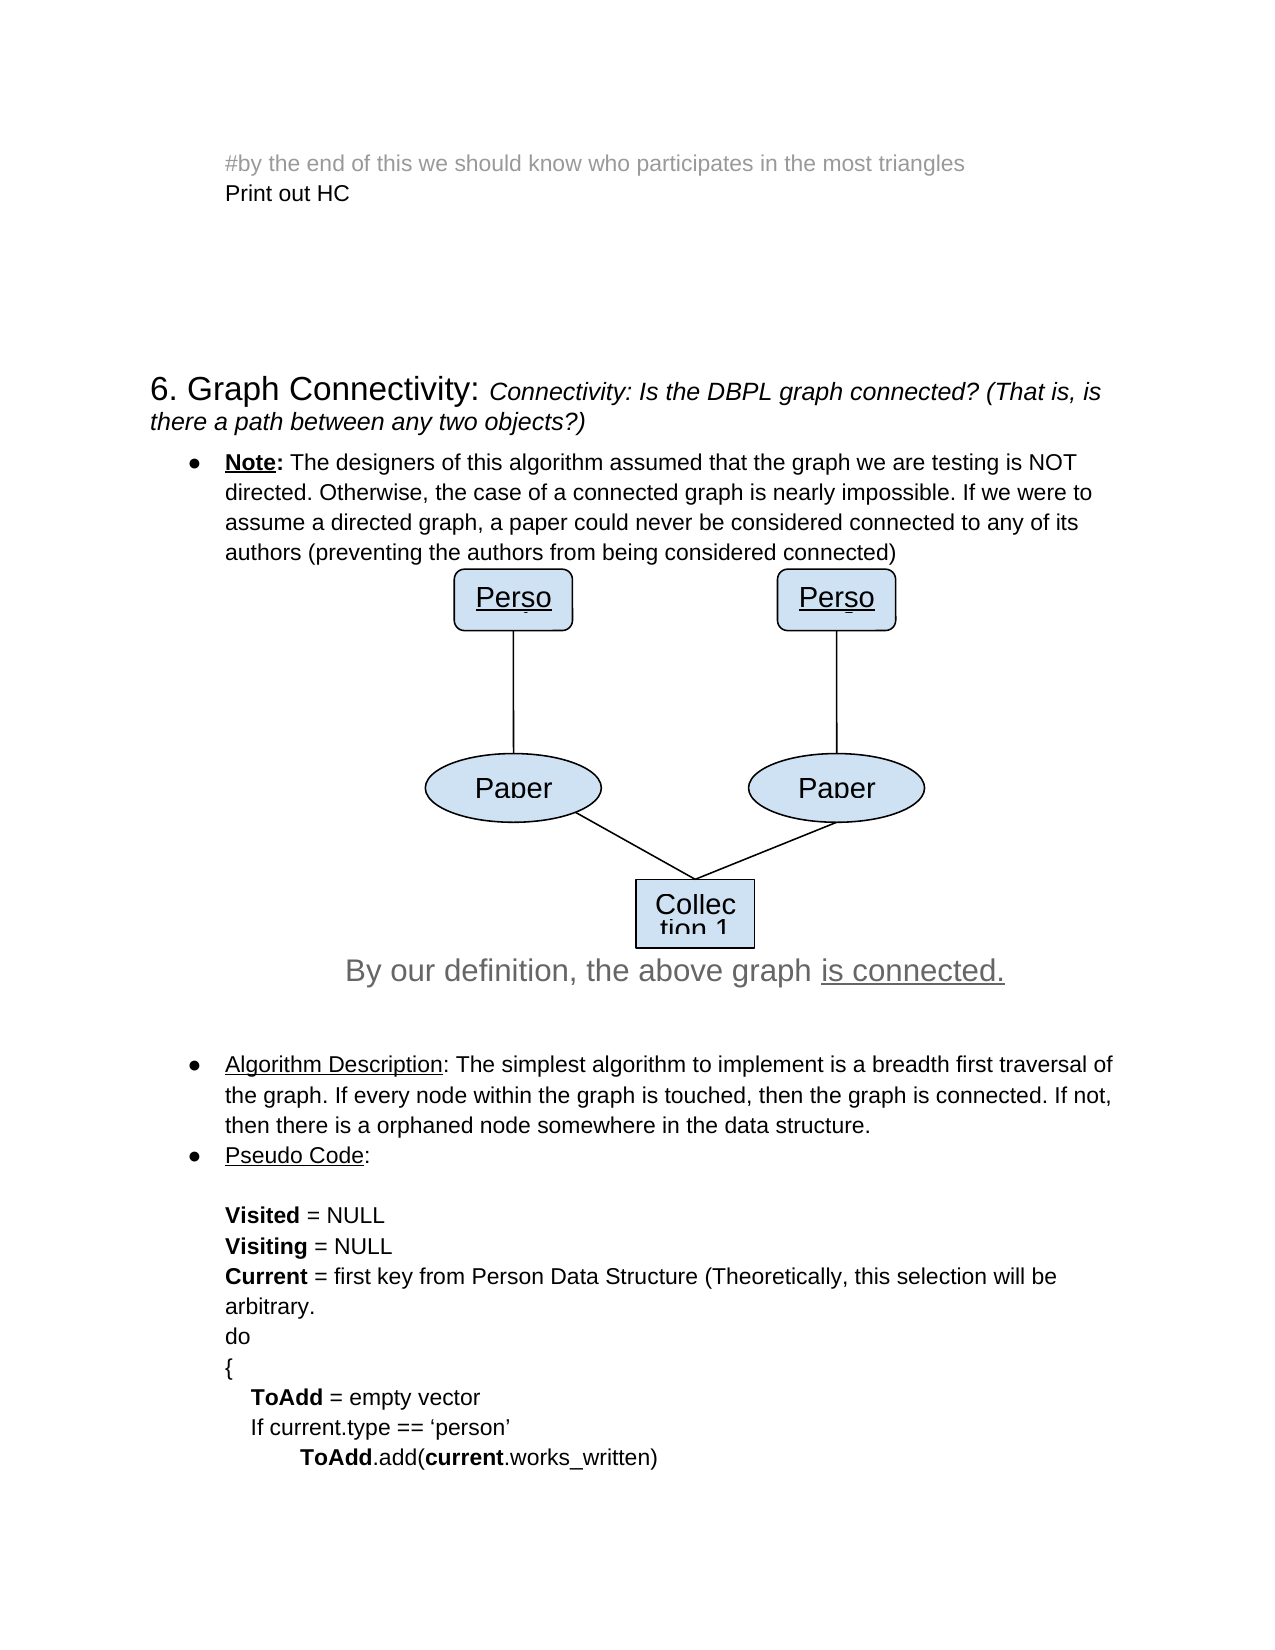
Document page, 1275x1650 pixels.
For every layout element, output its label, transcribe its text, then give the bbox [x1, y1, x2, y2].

subtitle By our definition, the above graph is connected. [225, 952, 1125, 988]
text Visiting = NULL [225, 1233, 1125, 1259]
text Current = first key from Person Data Structure (Theoretically, this selection will be arbitrary. [225, 1263, 1125, 1319]
list Algorithm Description: The simplest algorithm to implement is a breadth first traversal of the graph. If every node within the graph is touched, then the graph is connected. If not, then there is a orphaned node somewhere in the data structure. [187, 1051, 1125, 1138]
text Visited = NULL [225, 1202, 1125, 1229]
text If current.type == ‘person’ [225, 1414, 1125, 1440]
text do [225, 1323, 1125, 1349]
subtitle 6. Graph Connectivity: Connectivity: Is the DBPL graph connected? (That is, is there a path between any two objects?) [150, 369, 1125, 436]
text { [225, 1353, 1125, 1380]
list Note: The designers of this algorithm assumed that the graph we are testing is NOT directed. Otherwise, the case of a connected graph is nearly impossible. If we were to assume a directed graph, a paper could never be considered connected to any of its authors (preventing the authors from being considered connected) [187, 448, 1125, 565]
text Print out HC [225, 180, 1125, 207]
text #by the end of this we should know who participates in the most triangles [225, 150, 1125, 176]
list Pseudo Code: [187, 1142, 1125, 1168]
text ToAdd.add(current.works_written) [225, 1444, 1125, 1470]
text ToAdd = empty vector [225, 1384, 1125, 1410]
